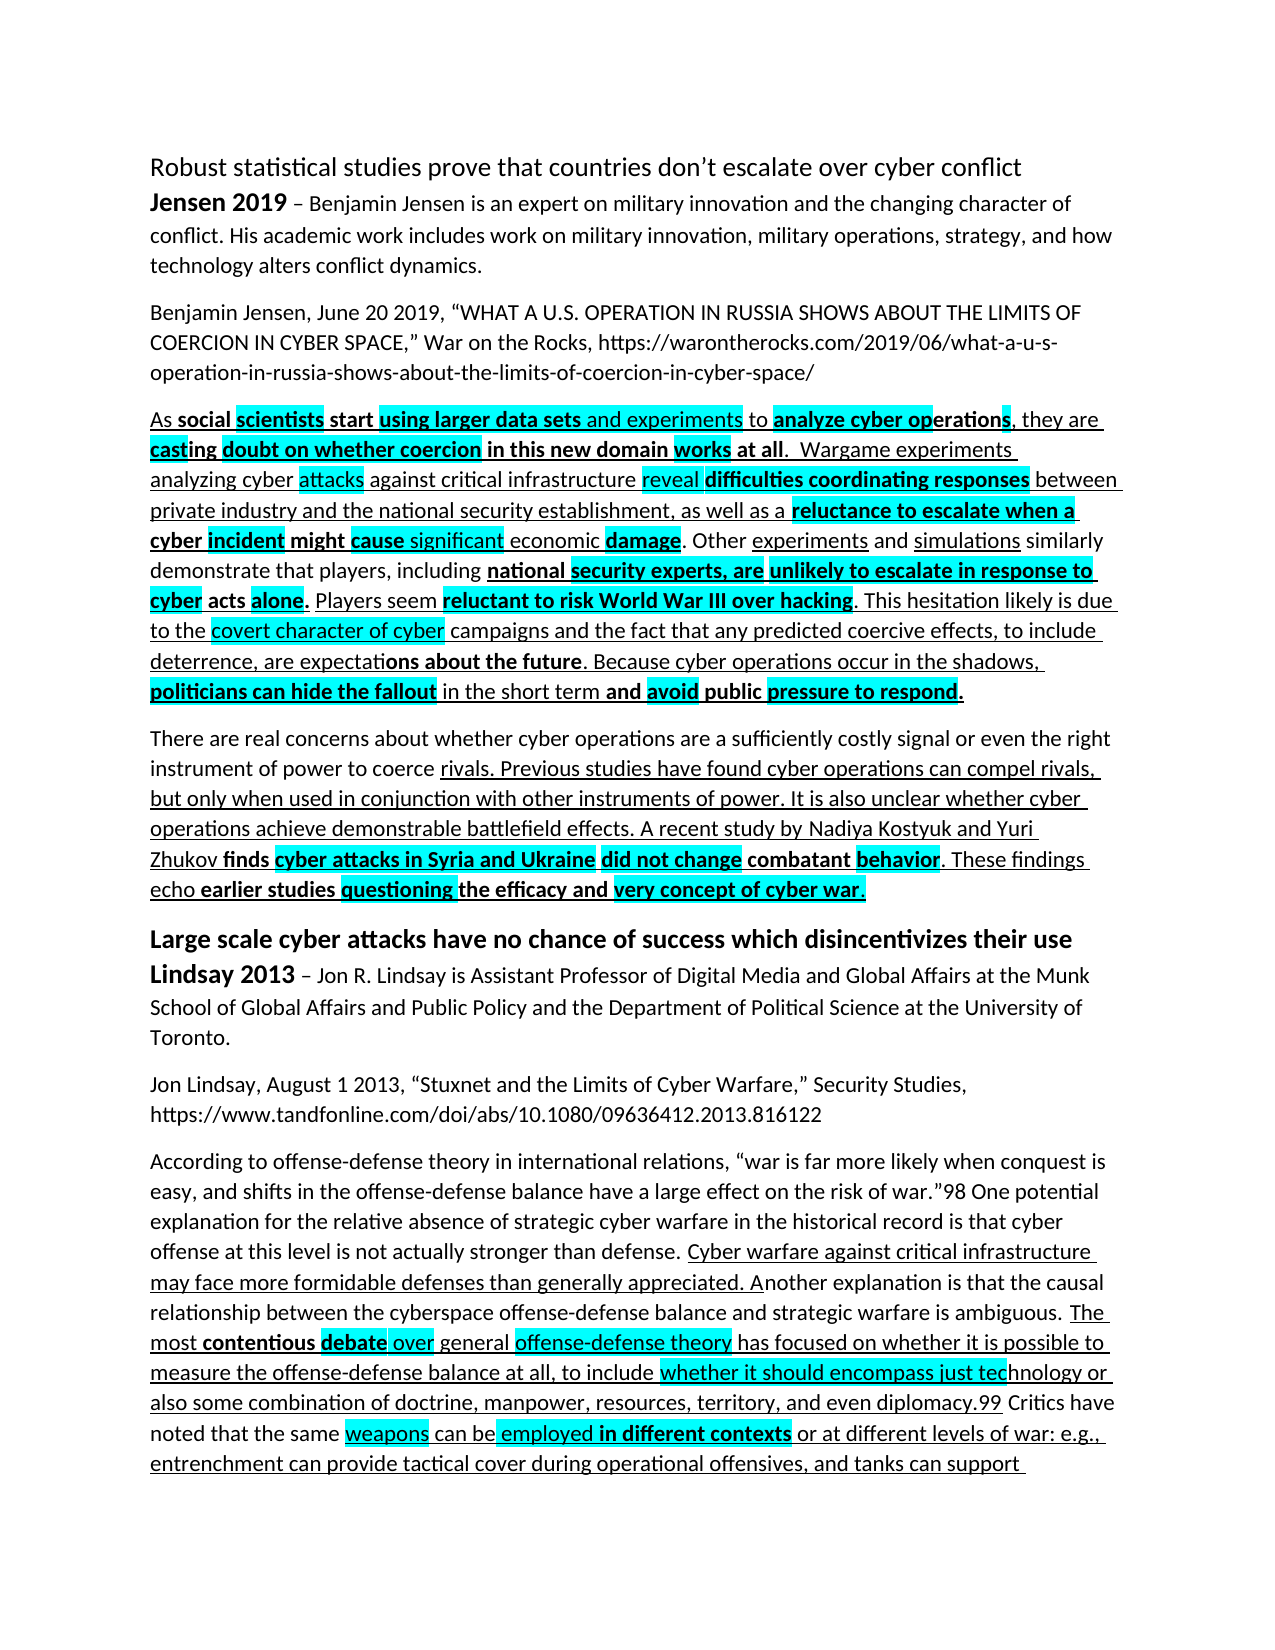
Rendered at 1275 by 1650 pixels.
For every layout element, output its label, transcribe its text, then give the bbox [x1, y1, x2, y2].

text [150, 1147, 1125, 1477]
text There are real concerns about whether cyber operations are a sufficiently costly signal or even the right instrument of power to coerce rivals. Previous studies have found cyber operations can compel rivals, but only when used in conjunction with other instruments of power. It is also unclear whether cyber operations achieve demonstrable battlefield effects. A recent study by Nadiya Kostyuk and Yuri Zhukov finds cyber attacks in Syria and Ukraine did not change combatant behavior. These findings echo earlier studies questioning the efficacy and very concept of cyber war. [150, 724, 1125, 903]
text Jensen 2019 – Benjamin Jensen is an expert on military innovation and the changing character of conflict. His academic work includes work on military innovation, military operations, strategy, and how technology alters conflict dynamics. [150, 186, 1125, 279]
subtitle Robust statistical studies prove that countries don’t escalate over cyber conflict [150, 150, 1125, 183]
text Benjamin Jensen, June 20 2019, “WHAT A U.S. OPERATION IN RUSSIA SHOWS ABOUT THE LIMITS OF COERCION IN CYBER SPACE,” War on the Rocks, https://warontherocks.com/2019/06/what-a-u-s-operation-in-russia-shows-about-the-limits-of-coercion-in-cyber-space/ [150, 298, 1125, 386]
subtitle Large scale cyber attacks have no chance of success which disincentivizes their use [150, 922, 1125, 955]
text As social scientists start using larger data sets and experiments to analyze cyber operations, they are casting doubt on whether coercion in this new domain works at all. Wargame experiments analyzing cyber attacks against critical infrastructure reveal difficulties coordinating responses between private industry and the national security establishment, as well as a reluctance to escalate when a cyber incident might cause significant economic damage. Other experiments and simulations similarly demonstrate that players, including national security experts, are unlikely to escalate in response to cyber acts alone. Players seem reluctant to risk World War III over hacking. This hesitation likely is due to the covert character of cyber campaigns and the fact that any predicted coercive effects, to include deterrence, are expectations about the future. Because cyber operations occur in the shadows, politicians can hide the fallout in the short term and avoid public pressure to respond. [150, 405, 1125, 705]
text Jon Lindsay, August 1 2013, “Stuxnet and the Limits of Cyber Warfare,” Security Studies, https://www.tandfonline.com/doi/abs/10.1080/09636412.2013.816122 [150, 1070, 1125, 1128]
text Lindsay 2013 – Jon R. Lindsay is Assistant Professor of Digital Media and Global Affairs at the Munk School of Global Affairs and Public Policy and the Department of Political Science at the University of Toronto. [150, 957, 1125, 1051]
